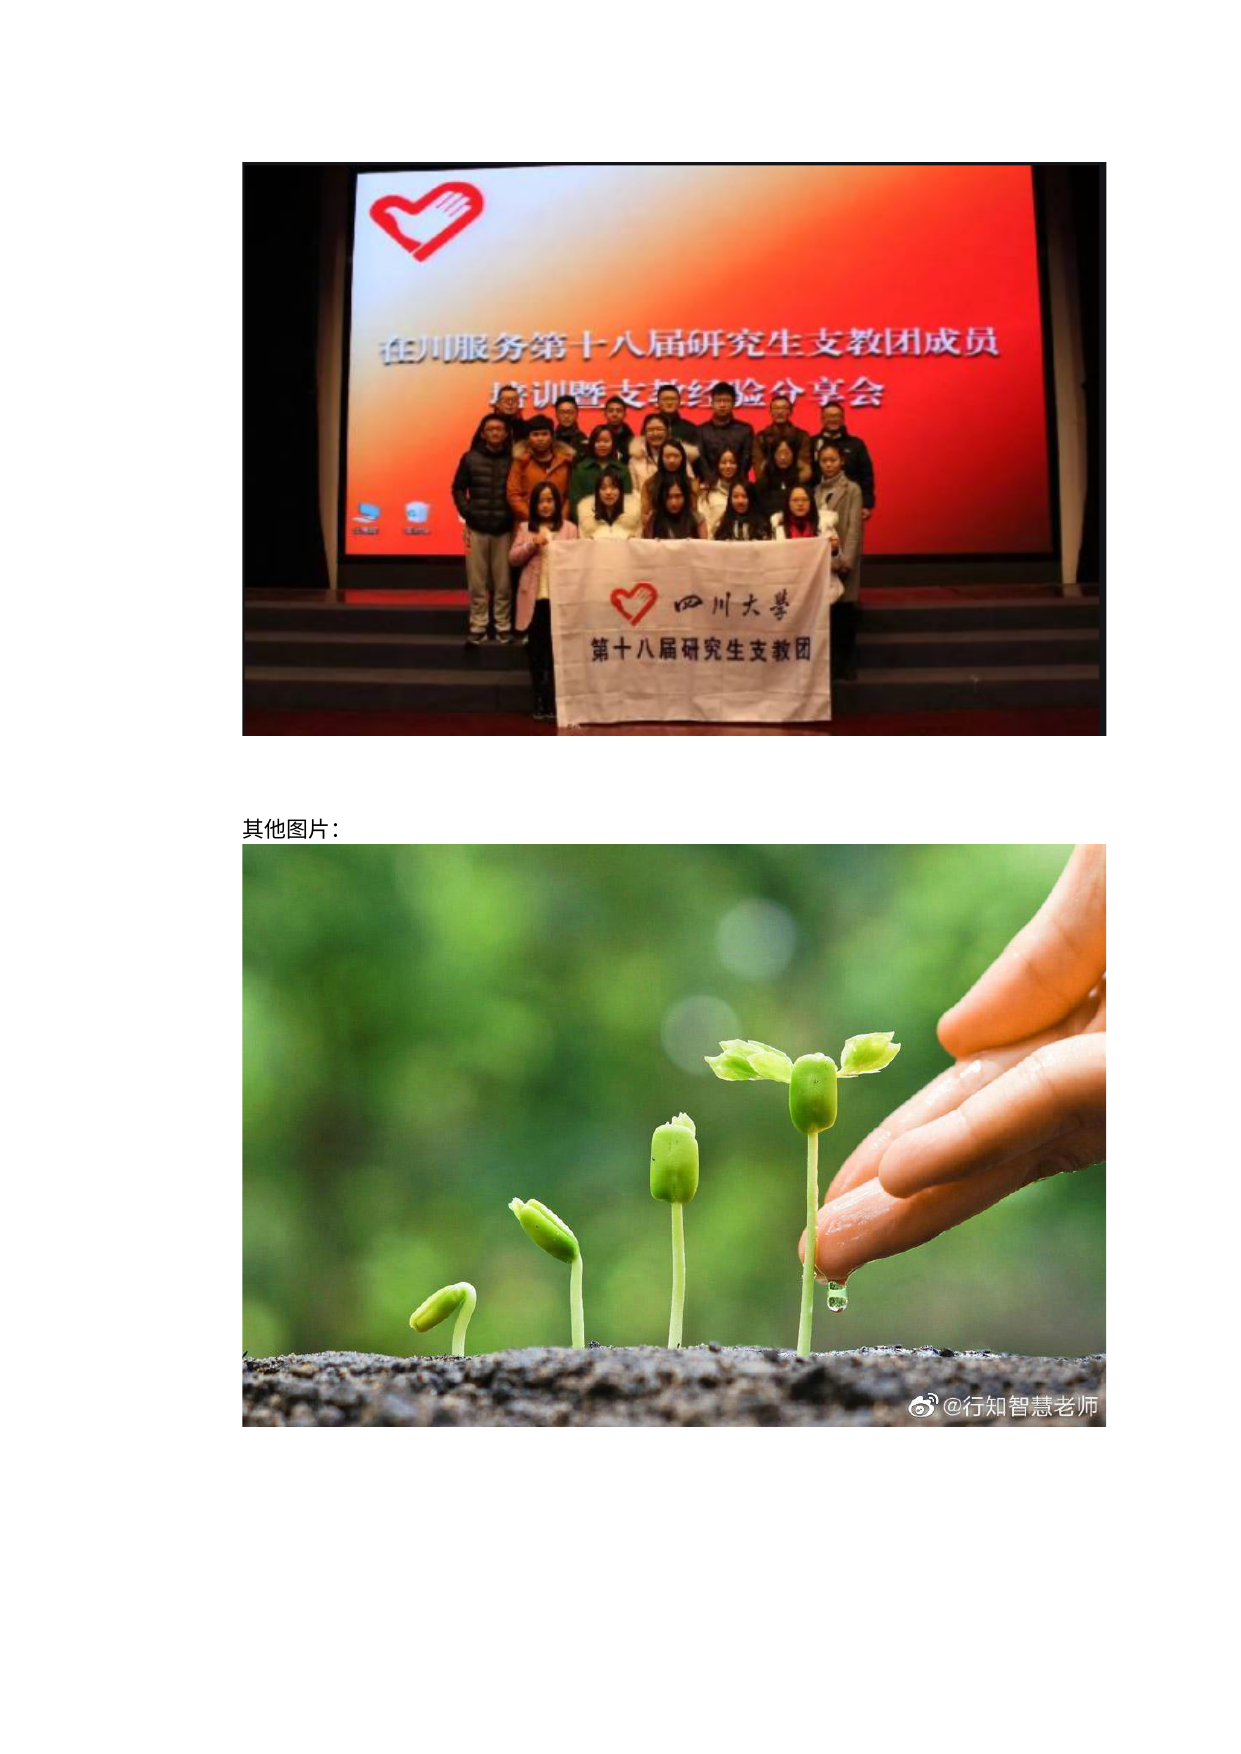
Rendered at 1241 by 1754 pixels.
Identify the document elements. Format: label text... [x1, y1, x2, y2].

picture [242, 844, 1107, 1427]
picture [242, 162, 1107, 736]
text 其他图片： [198, 812, 1053, 844]
